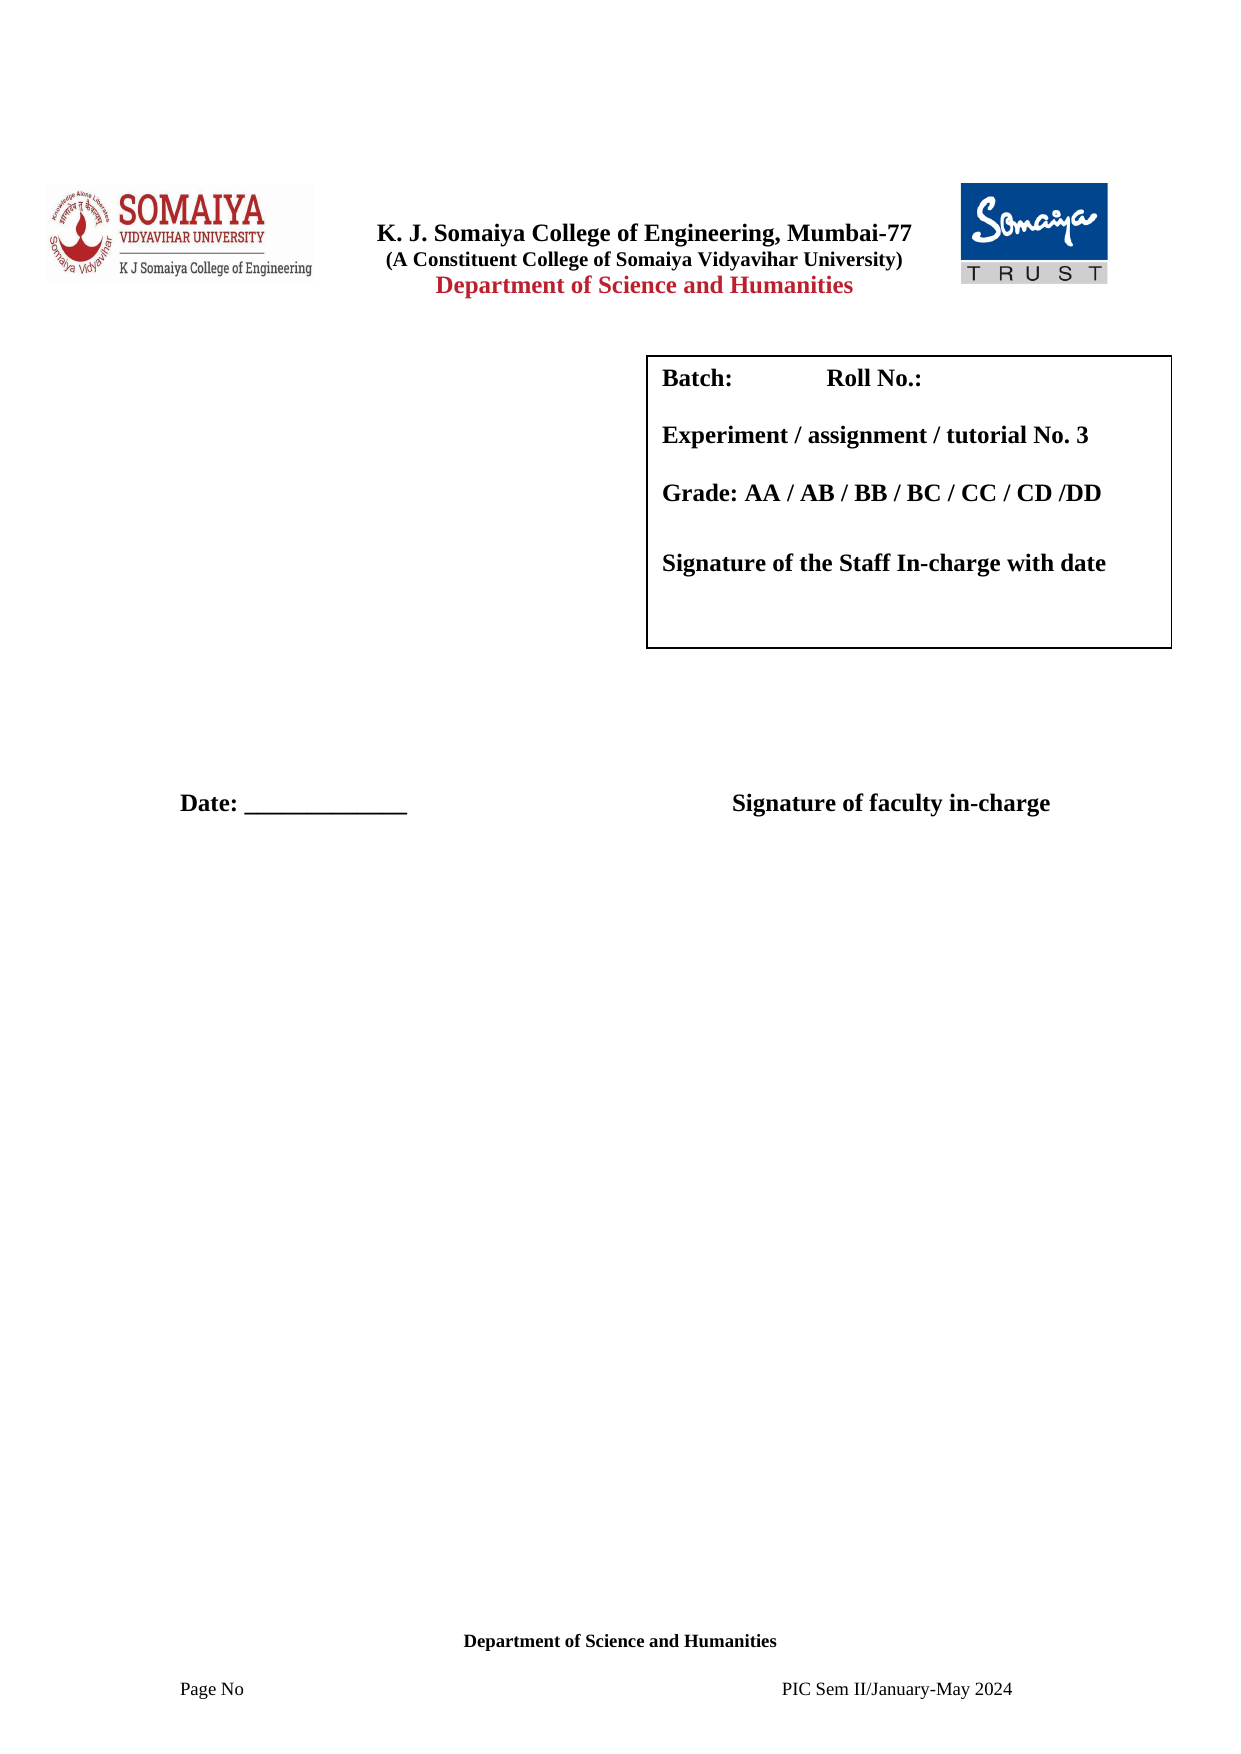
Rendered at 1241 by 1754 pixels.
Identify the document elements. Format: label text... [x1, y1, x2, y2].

text Date: _____________ Signature of faculty in-charge [180, 788, 1060, 817]
picture [46, 183, 314, 284]
picture [960, 183, 1108, 284]
